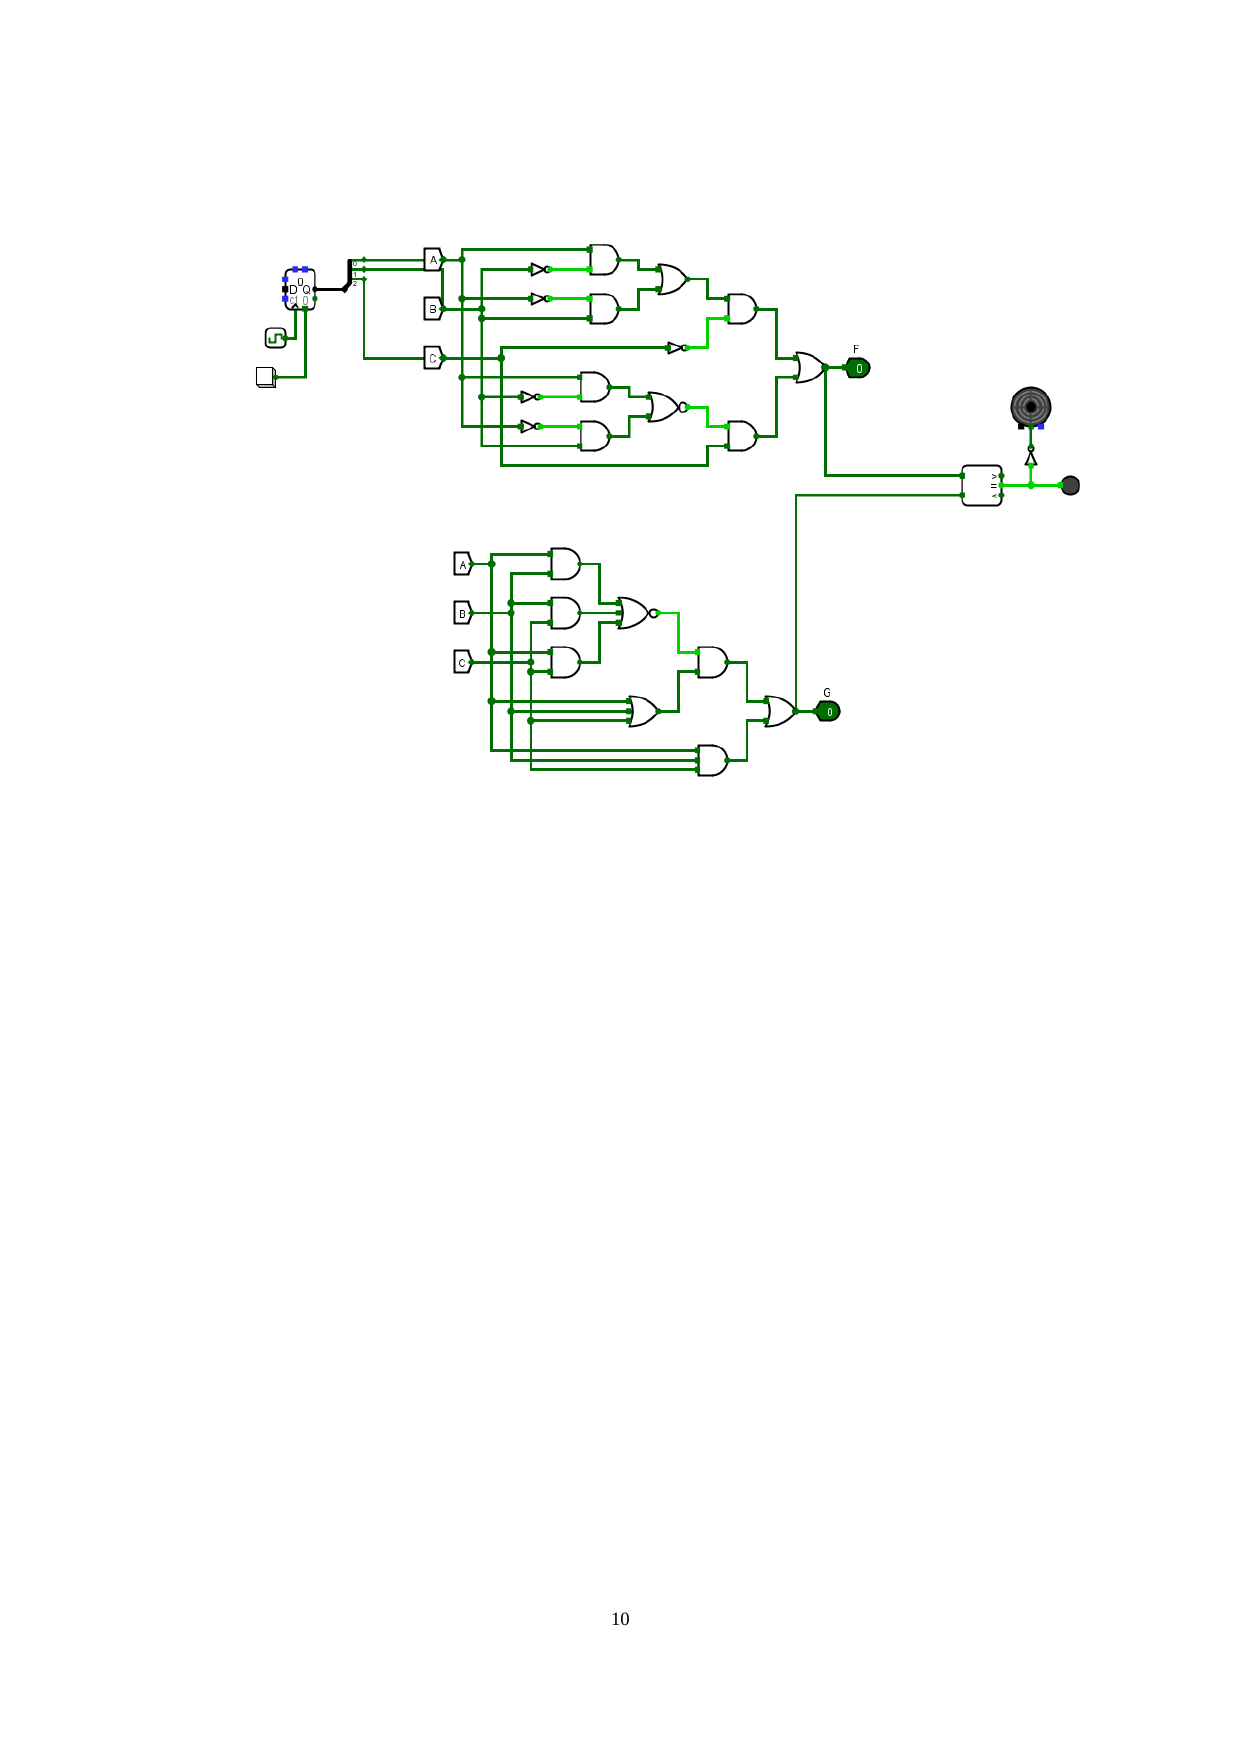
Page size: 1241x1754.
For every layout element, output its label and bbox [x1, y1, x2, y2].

picture [231, 162, 1096, 882]
